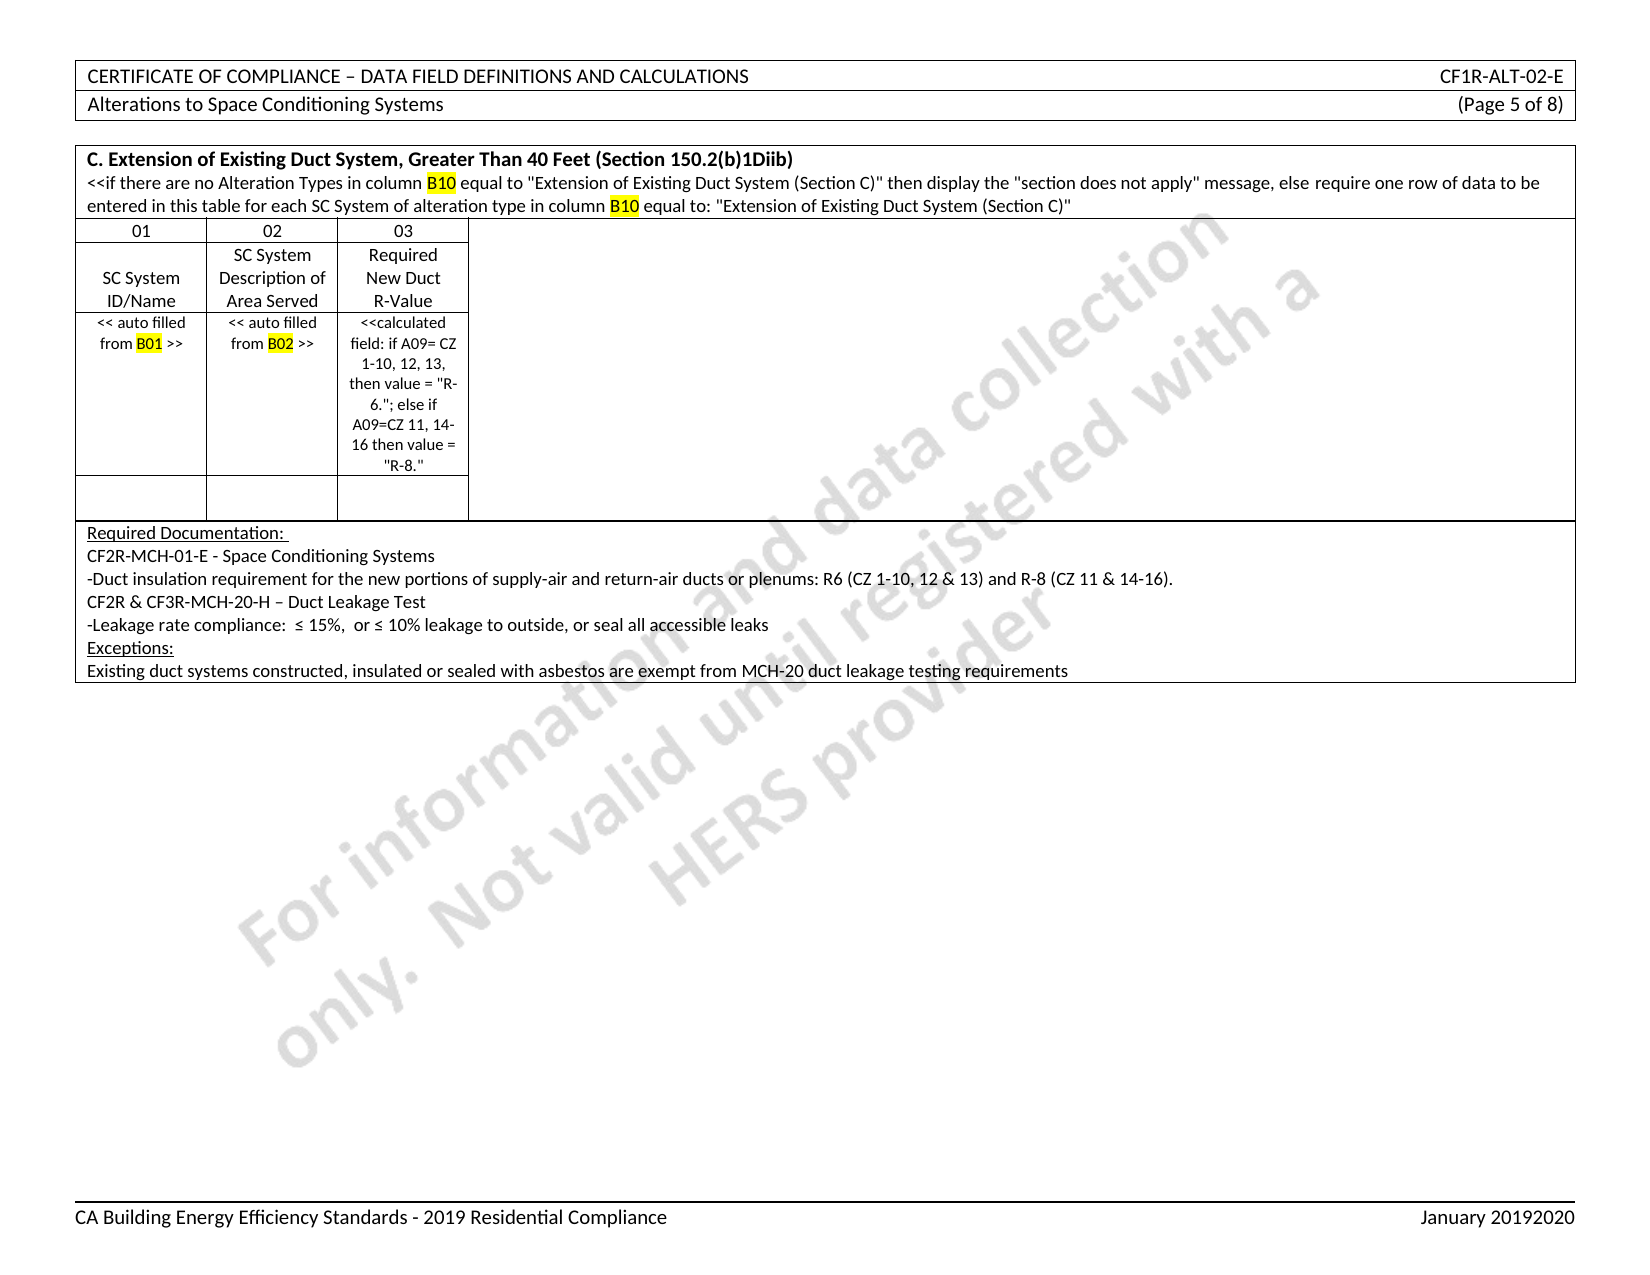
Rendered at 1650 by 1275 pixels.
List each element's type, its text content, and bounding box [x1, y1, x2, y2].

table_cell SC System ID/Name [76, 243, 206, 312]
table_cell [76, 476, 206, 520]
table_cell 01 [76, 219, 206, 242]
table_cell 02 [207, 219, 337, 242]
table_cell << auto filled from B02 >> [207, 313, 337, 475]
table_cell [338, 476, 468, 520]
table_cell [469, 475, 1575, 520]
table_cell Required Documentation: CF2R-MCH-01-E - Space Conditioning Systems -Duct insulation requirement for the new portions of supply-air and return-air ducts or plenums: R6 (CZ 1-10, 12 & 13) and R-8 (CZ 11 & 14-16). CF2R & CF3R-MCH-20-H – Duct Leakage Test -Leakage rate compliance: ≤ 15%, or ≤ 10% leakage to outside, or seal all accessible leaks Exceptions: Existing duct systems constructed, insulated or sealed with asbestos are exempt from MCH-20 duct leakage testing requirements [76, 522, 1575, 682]
table_header C. Extension of Existing Duct System, Greater Than 40 Feet (Section 150.2(b)1Diib) <<if there are no Alteration Types in column B10 equal to "Extension of Existing Duct System (Section C)" then display the "section does not apply" message, else require one row of data to be entered in this table for each SC System of alteration type in column B10 equal to: "Extension of Existing Duct System (Section C)" [76, 146, 1575, 217]
table_cell [207, 476, 337, 520]
table_cell SC System Description of Area Served [207, 243, 337, 312]
table_cell [469, 219, 1575, 242]
table_cell 03 [338, 219, 468, 242]
table_cell Required New Duct R-Value [338, 243, 468, 312]
table_cell [469, 312, 1575, 475]
table_cell << auto filled from B01 >> [76, 313, 206, 475]
table_cell <<calculated field: if A09= CZ 1-10, 12, 13, then value = "R-6."; else if A09=CZ 11, 14-16 then value = "R-8." [338, 313, 468, 475]
table_cell [469, 242, 1575, 312]
